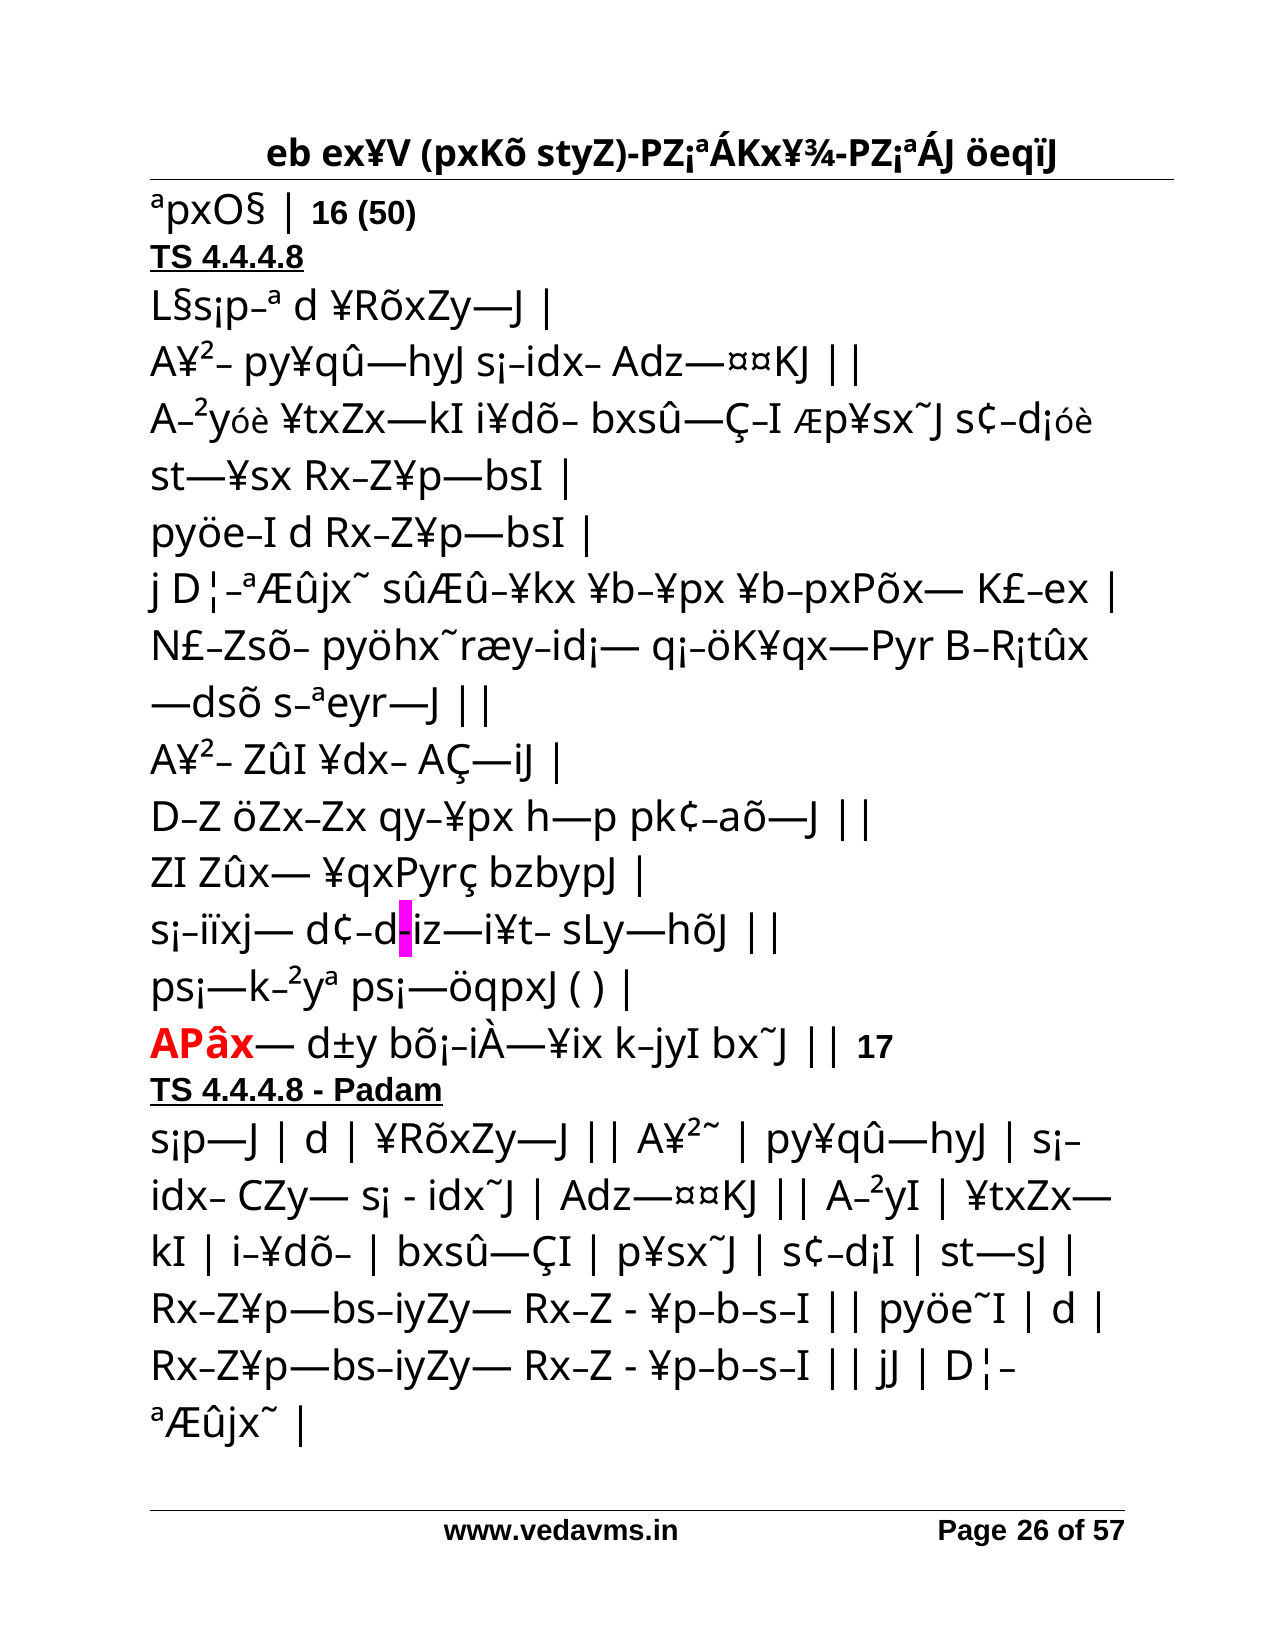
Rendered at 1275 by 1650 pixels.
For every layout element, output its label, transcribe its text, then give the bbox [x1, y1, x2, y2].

text pyöe–I d Rx–Z¥p—bsI | [150, 502, 1125, 559]
text Rx–Z¥p—bs–iyZy— Rx–Z - ¥p–b–s–I || pyöe˜I | d | [150, 1279, 1125, 1336]
text N£–Zsõ– pyöhx˜ræy–id¡— q¡–öK¥qx—Pyr B–R¡tûx—dsõ s–ªeyr—J || [150, 616, 1125, 729]
text s¡p—J | d | ¥RõxZy—J || A¥²˜ | py¥qû—hyJ | s¡–idx– CZy— s¡ - idx˜J | Adz—¤¤KJ || A–²yI | ¥txZx—kI | i–¥dõ– | bxsû—ÇI | p¥sx˜J | s¢–d¡I | st—sJ | [150, 1109, 1125, 1279]
text A–²yóè ¥txZx—kI i¥dõ– bxsû—Ç–I Æp¥sx˜J s¢–d¡óè st—¥sx Rx–Z¥p—bsI | [150, 389, 1125, 502]
text L§s¡p–ª d ¥RõxZy—J | [150, 275, 1125, 332]
text ZI Zûx— ¥qxPyrç bzbypJ | [150, 843, 1125, 900]
text A¥²– py¥qû—hyJ s¡–idx– Adz—¤¤KJ || [150, 332, 1125, 389]
text s¡–iïxj— d¢–d-iz—i¥t– sLy—hõJ || [412, 900, 1125, 957]
text TS 4.4.4.8 - Padam [150, 1070, 1125, 1109]
text bx¥q—i || ¥öeZy— | ¥Z– | by–pJ | d | së–d–j–Çy– | q¡rôx˜J || G–hyJ | d–J | A–ª¤¤KJ | hp— | d–J | A–ªpxO§ | 16 (50) [150, 180, 1125, 237]
text APâx— d±y bõ¡–iÀ—¥ix k–jyI bx˜J || 17 [150, 1013, 1125, 1070]
text A¥²– ZûI ¥dx– AÇ—iJ | [150, 729, 1125, 786]
text D–Z öZx–Zx qy–¥px h—p pk¢–aõ—J || [150, 786, 1125, 843]
text ps¡—k–²yª ps¡—öqpxJ ( ) | [150, 957, 1125, 1013]
text TS 4.4.4.8 [150, 237, 1181, 275]
text Rx–Z¥p—bs–iyZy— Rx–Z - ¥p–b–s–I || jJ | D¦–ªÆûjx˜ | [150, 1336, 1125, 1449]
text j D¦–ªÆûjx˜ sûÆû–¥kx ¥b–¥px ¥b–pxPõx— K£–ex | [150, 559, 1125, 616]
text s¡–iïxj— d¢–d-iz—i¥t– sLy—hõJ || [150, 900, 399, 957]
